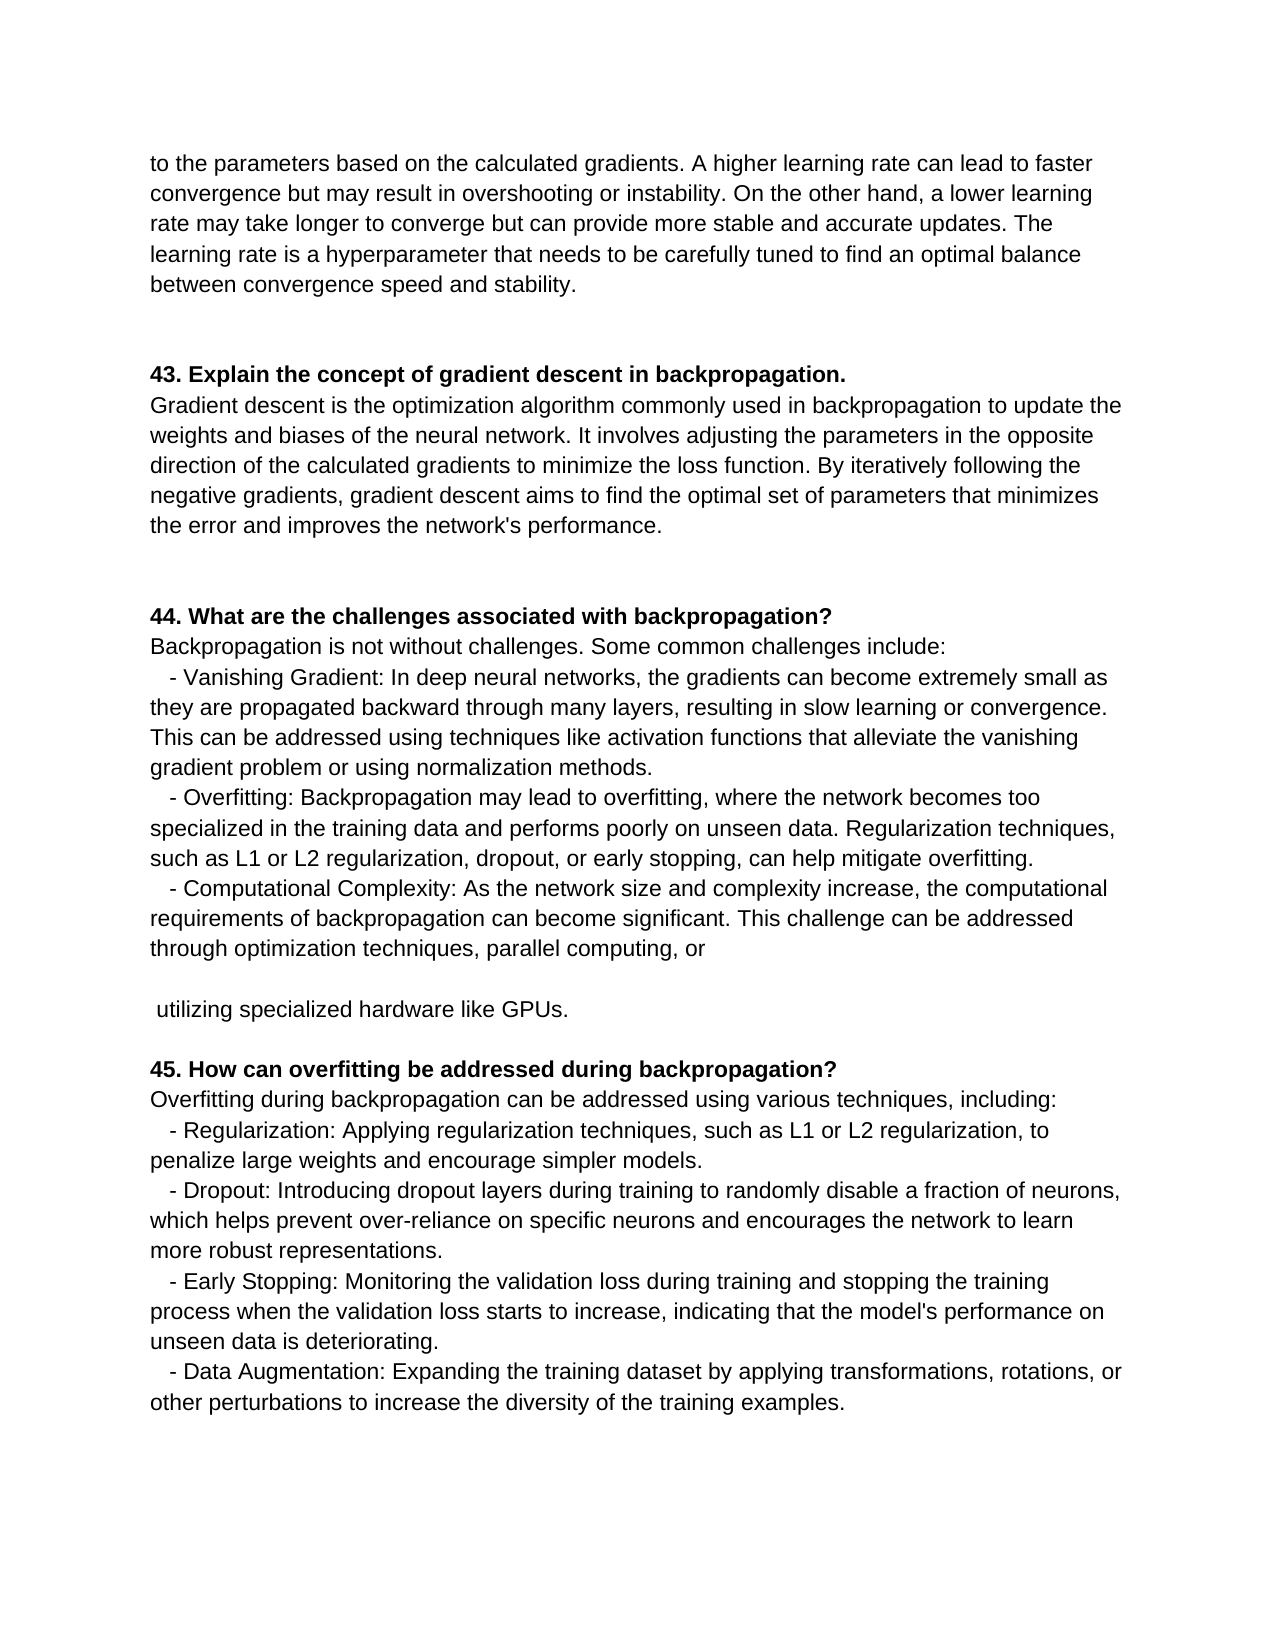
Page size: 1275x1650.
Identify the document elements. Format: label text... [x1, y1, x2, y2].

text Backpropagation is not without challenges. Some common challenges include: [150, 633, 1125, 660]
text Overfitting during backpropagation can be addressed using various techniques, including: [150, 1086, 1125, 1113]
text 44. What are the challenges associated with backpropagation? [150, 603, 1125, 629]
text - Regularization: Applying regularization techniques, such as L1 or L2 regularization, to penalize large weights and encourage simpler models. [150, 1117, 1125, 1173]
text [150, 150, 1125, 297]
text - Early Stopping: Monitoring the validation loss during training and stopping the training process when the validation loss starts to increase, indicating that the model's performance on unseen data is deteriorating. [150, 1268, 1125, 1354]
text utilizing specialized hardware like GPUs. [150, 996, 1125, 1022]
text 45. How can overfitting be addressed during backpropagation? [150, 1056, 1125, 1083]
text 43. Explain the concept of gradient descent in backpropagation. [150, 361, 1125, 388]
text Gradient descent is the optimization algorithm commonly used in backpropagation to update the weights and biases of the neural network. It involves adjusting the parameters in the opposite direction of the calculated gradients to minimize the loss function. By iteratively following the negative gradients, gradient descent aims to find the optimal set of parameters that minimizes the error and improves the network's performance. [150, 392, 1125, 539]
text - Overfitting: Backpropagation may lead to overfitting, where the network becomes too specialized in the training data and performs poorly on unseen data. Regularization techniques, such as L1 or L2 regularization, dropout, or early stopping, can help mitigate overfitting. [150, 784, 1125, 871]
text - Vanishing Gradient: In deep neural networks, the gradients can become extremely small as they are propagated backward through many layers, resulting in slow learning or convergence. This can be addressed using techniques like activation functions that alleviate the vanishing gradient problem or using normalization methods. [150, 663, 1125, 781]
text - Data Augmentation: Expanding the training dataset by applying transformations, rotations, or other perturbations to increase the diversity of the training examples. [150, 1358, 1125, 1415]
text - Computational Complexity: As the network size and complexity increase, the computational requirements of backpropagation can become significant. This challenge can be addressed through optimization techniques, parallel computing, or [150, 875, 1125, 962]
text - Dropout: Introducing dropout layers during training to randomly disable a fraction of neurons, which helps prevent over-reliance on specific neurons and encourages the network to learn more robust representations. [150, 1177, 1125, 1264]
